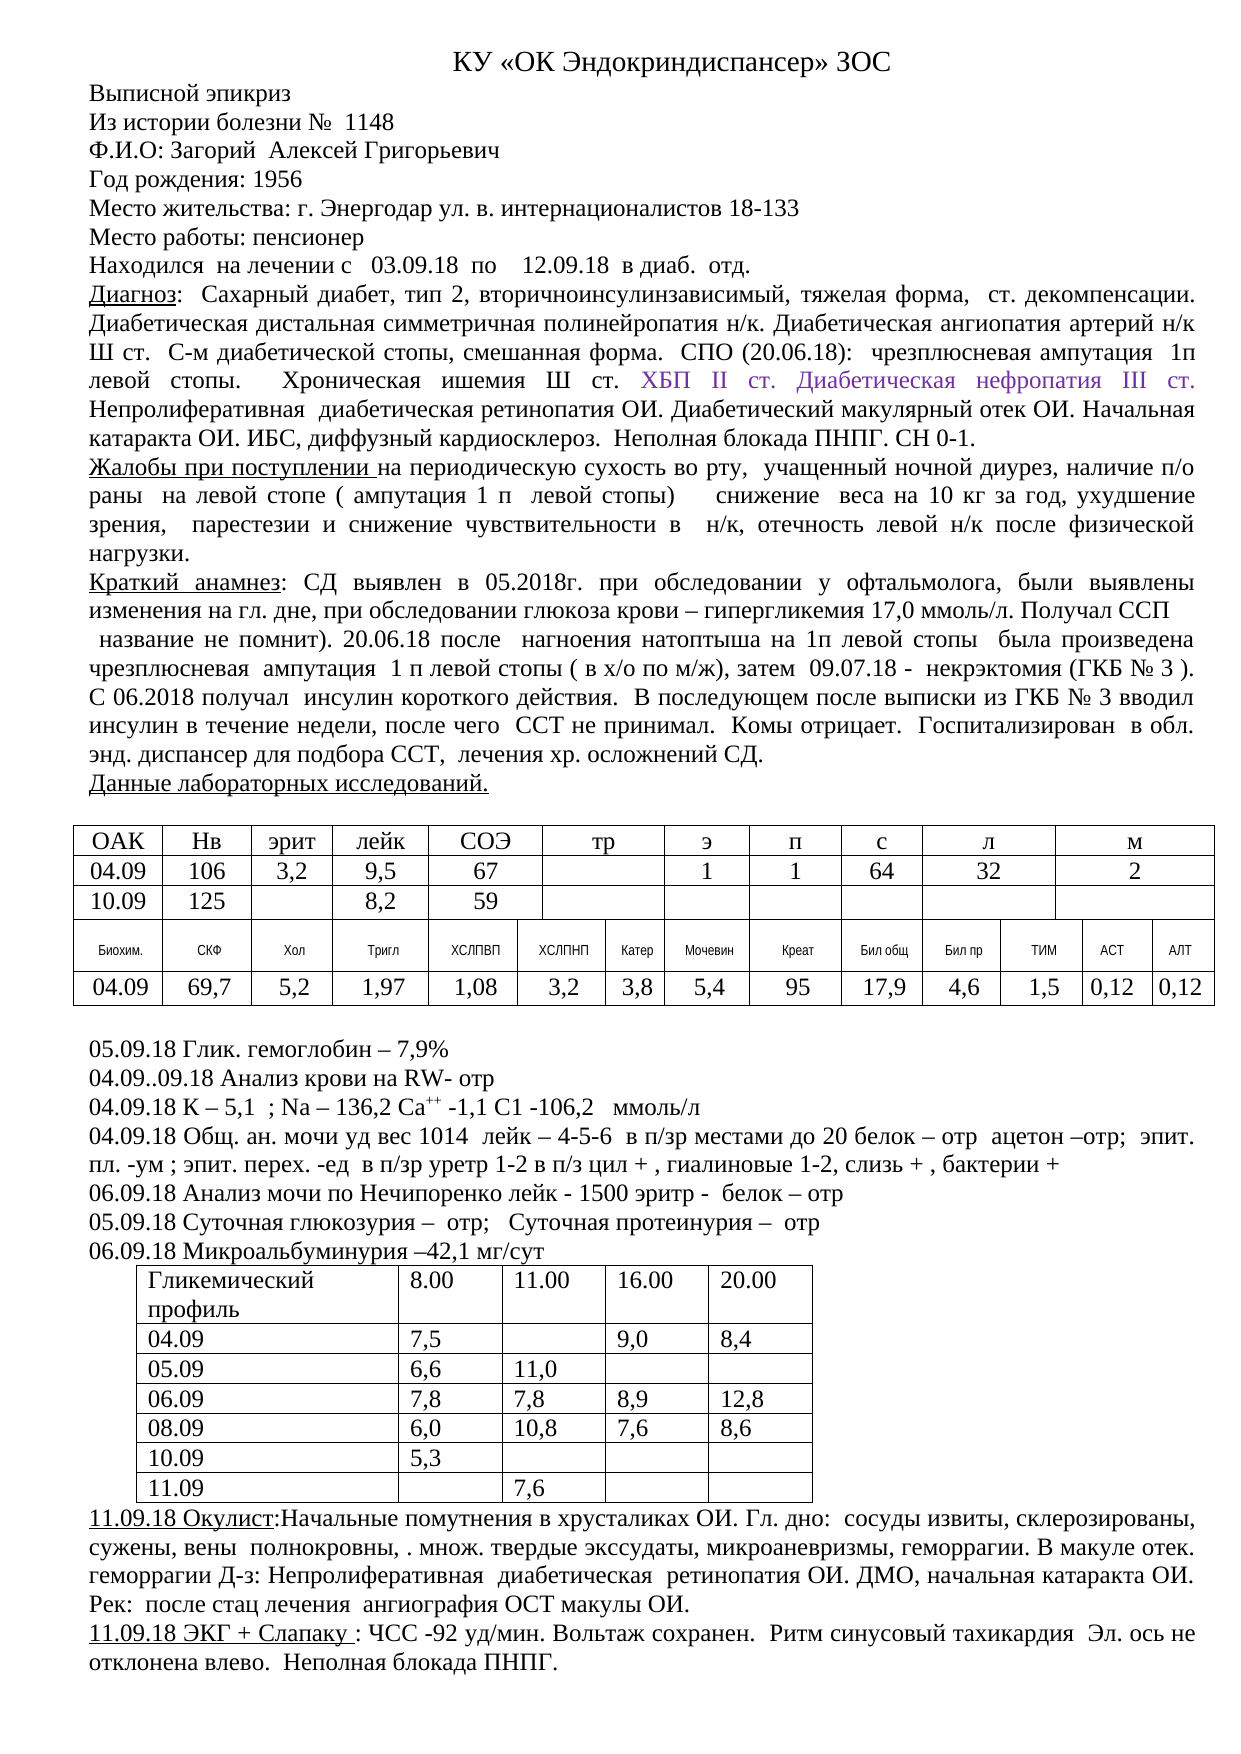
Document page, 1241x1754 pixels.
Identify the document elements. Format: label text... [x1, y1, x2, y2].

text Место жительства: г. Энергодар ул. в. интернационалистов 18-133 [89, 193, 1196, 222]
table_cell [1056, 886, 1214, 919]
subtitle Из истории болезни № 1148 [89, 107, 1196, 135]
table_header э [665, 826, 749, 855]
table_cell АСТ [1083, 920, 1152, 971]
table_cell Тригл [333, 920, 428, 971]
table_cell 125 [163, 886, 251, 919]
text 11.09.18 Окулист: Гл. дно: сосуды извиты, склерозированы, сужены, вены полнокровны, . множ. твердые экссудаты, микроаневризмы, геморрагии. В макуле отек. геморрагии Д-з: Непролиферативная диабетическая ретинопатия ОИ. ДМО, начальная катаракта ОИ. Рек: после стац лечения ангиография ОСТ макулы ОИ. [89, 1503, 1196, 1618]
table_cell 12,8 [709, 1384, 812, 1412]
table_cell [842, 886, 922, 919]
text на лечении с 03.09.18 по 12.09.18 в отд. [89, 250, 1196, 279]
table_cell Биохим. [74, 920, 162, 971]
table_header 20.00 [709, 1266, 812, 1323]
table_cell 04.09 [137, 1324, 398, 1353]
table_cell ХСЛПВП [429, 920, 517, 971]
table_cell 1 [750, 856, 841, 885]
table_cell АЛТ [1153, 920, 1214, 971]
table_header эрит [252, 826, 332, 855]
text Место работы: пенсионер [89, 222, 1196, 250]
table_cell Катер [606, 920, 664, 971]
table_header п [750, 826, 841, 855]
subtitle Ф.И.О: Загорий Алексей Григорьевич [89, 135, 1196, 164]
table_cell 7,8 [503, 1384, 605, 1412]
table_cell [606, 1443, 708, 1472]
table_cell 06.09 [137, 1384, 398, 1412]
table_cell 11,0 [503, 1354, 605, 1383]
table_cell 3,2 [252, 856, 332, 885]
table_cell 0,12 [1153, 972, 1214, 1005]
table_header Нв [163, 826, 251, 855]
table_cell [543, 856, 664, 885]
table_header СОЭ [429, 826, 542, 855]
table_header л [923, 826, 1055, 855]
table_cell [606, 1473, 708, 1502]
table_cell 1,08 [429, 972, 517, 1005]
table_cell 08.09 [137, 1414, 398, 1442]
table_cell 67 [429, 856, 542, 885]
table_cell Креат [750, 920, 841, 971]
table_header ОАК [74, 826, 162, 855]
text Жалобы при поступлении на периодическую сухость во рту, учащенный ночной диурез, наличие п/о раны на левой стопе ( ампутация 1 п левой стопы) веса на 10 кг за год, ухудшение зрения, парестезии и снижение чувствительности в н/к, отечность левой н/к после физической нагрузки. [89, 452, 1196, 567]
table_header 8.00 [399, 1266, 502, 1323]
table_header лейк [333, 826, 428, 855]
table_cell 10.09 [74, 886, 162, 919]
table_cell 10,8 [503, 1414, 605, 1442]
table_cell [503, 1443, 605, 1472]
table_cell 7,6 [606, 1414, 708, 1442]
table_cell 11.09 [137, 1473, 398, 1502]
table_cell [709, 1354, 812, 1383]
table_cell 2 [1056, 856, 1214, 885]
table_cell [543, 886, 664, 919]
table_cell Бил общ [842, 920, 922, 971]
table_header тр [543, 826, 664, 855]
subtitle 04.09.18 Общ. ан. мочи уд вес 1014 лейк – 4-5-6 в п/зр местами до 20 белок – отр ацетон –отр; эпит. пл. -ум ; эпит. перех. -ед в п/зр уретр 1-2 в п/з цил + , гиалиновые 1-2, слизь + , бактерии + [89, 1121, 1196, 1178]
table_cell 7,6 [503, 1473, 605, 1502]
table_header 11.00 [503, 1266, 605, 1323]
text Диагноз: Сахарный диабет, тип 2, вторичноинсулинзависимый, ст. Диабетическая дистальная симметричная полинейропатия н/к. Диабетическая ангиопатия артерий н/к Ш ст. С-м диабетической стопы, смешанная форма. СПО (20.06.18): чрезплюсневая ампутация 1п левой стопы. Хроническая ишемия Ш ст. ХБП II ст. Диабетическая нефропатия III ст. Непролиферативная диабетическая ретинопатия ОИ. Диабетический макулярный отек ОИ. Начальная катаракта ОИ. ИБС, диффузный кардиосклероз. Неполная блокада ПНПГ. СН 0-1. [89, 279, 1196, 452]
table_cell 7,8 [399, 1384, 502, 1412]
subtitle 06.09.18 Микроальбуминурия –42,1 мг/сут [89, 1236, 1196, 1264]
table_cell 5,4 [665, 972, 749, 1005]
table_cell [750, 886, 841, 919]
table_cell 3,8 [606, 972, 664, 1005]
table_cell Хол [252, 920, 332, 971]
table_cell Мочевин [665, 920, 749, 971]
table_cell [709, 1443, 812, 1472]
table_cell 5,3 [399, 1443, 502, 1472]
table_cell [503, 1324, 605, 1353]
table_cell 3,2 [518, 972, 605, 1005]
table_cell 05.09 [137, 1354, 398, 1383]
table_cell 1,97 [333, 972, 428, 1005]
table_cell 95 [750, 972, 841, 1005]
table_cell 69,7 [163, 972, 251, 1005]
table_cell 17,9 [842, 972, 922, 1005]
table_cell 59 [429, 886, 542, 919]
table_cell ХСЛПНП [518, 920, 605, 971]
text Данные лабораторных исследований. [89, 768, 1196, 797]
table_cell [252, 886, 332, 919]
text Год рождения: 1956 [89, 164, 1196, 193]
table_cell [606, 1354, 708, 1383]
table_cell СКФ [163, 920, 251, 971]
text 05.09.18 Суточная глюкозурия – отр; Суточная протеинурия – отр [89, 1207, 1196, 1236]
text Краткий анамнез: СД выявлен в 05.2018г. при обследовании у офтальмолога, были выявлены изменения на гл. дне, при обследовании глюкоза крови – гипергликемия 17,0 ммоль/л. Получал ССП [89, 567, 1196, 624]
table_cell 5,2 [252, 972, 332, 1005]
table_cell 6,0 [399, 1414, 502, 1442]
table_cell 04.09 [74, 972, 162, 1005]
table_cell 9,5 [333, 856, 428, 885]
table_cell 106 [163, 856, 251, 885]
table_cell 8,9 [606, 1384, 708, 1412]
table_cell 8,4 [709, 1324, 812, 1353]
table_cell 4,6 [923, 972, 1000, 1005]
table_cell 0,12 [1083, 972, 1152, 1005]
table_cell 10.09 [137, 1443, 398, 1472]
table_header 16.00 [606, 1266, 708, 1323]
table_cell 04.09 [74, 856, 162, 885]
table_cell 9,0 [606, 1324, 708, 1353]
table_header Гликемический профиль [137, 1266, 398, 1323]
text 05.09.18 Глик. гемоглобин – 7,9% [89, 1034, 1196, 1063]
text 06.09.18 Анализ мочи по Нечипоренко лейк - 1500 эритр - белок – отр [89, 1178, 1196, 1207]
table_cell 1 [665, 856, 749, 885]
text 04.09.18 К – 5,1 ; Nа – 136,2 Са++ -1,1 С1 -106,2 ммоль/л [89, 1092, 1196, 1121]
table_header с [842, 826, 922, 855]
table_header м [1056, 826, 1214, 855]
table_cell [399, 1473, 502, 1502]
table_cell 7,5 [399, 1324, 502, 1353]
text 11.09.18 ЭКГ + Слапаку : ЧСС -92 уд/мин. Вольтаж Ритм синусовый тахикардия Эл. ось не отклонена влево. Неполная блокада ПНПГ. [89, 1618, 1196, 1675]
table_cell 32 [923, 856, 1055, 885]
subtitle Выписной эпикриз [89, 78, 1202, 107]
table_cell Бил пр [923, 920, 1000, 971]
table_cell 8,2 [333, 886, 428, 919]
table_cell 1,5 [1001, 972, 1082, 1005]
table_cell [665, 886, 749, 919]
table_cell [923, 886, 1055, 919]
table_cell ТИМ [1001, 920, 1082, 971]
table_cell 8,6 [709, 1414, 812, 1442]
text 04.09..09.18 Анализ крови на RW- отр [89, 1063, 1196, 1092]
table_cell [709, 1473, 812, 1502]
table_cell 6,6 [399, 1354, 502, 1383]
table_cell 64 [842, 856, 922, 885]
text название не помнит). 20.06.18 после нагноения натоптыша на 1п левой стопы была произведена чрезплюсневая ампутация 1 п левой стопы ( в х/о по м/ж), затем 09.07.18 - некрэктомия (ГКБ № 3 ). С 06.2018 получал инсулин короткого действия. В последующем после выписки из ГКБ № 3 вводил инсулин в течение недели, после чего ССТ не принимал. Комы отрицает. Госпитализирован в обл. энд. диспансер для подбора ССТ, лечения хр. осложнений СД. [89, 624, 1196, 768]
